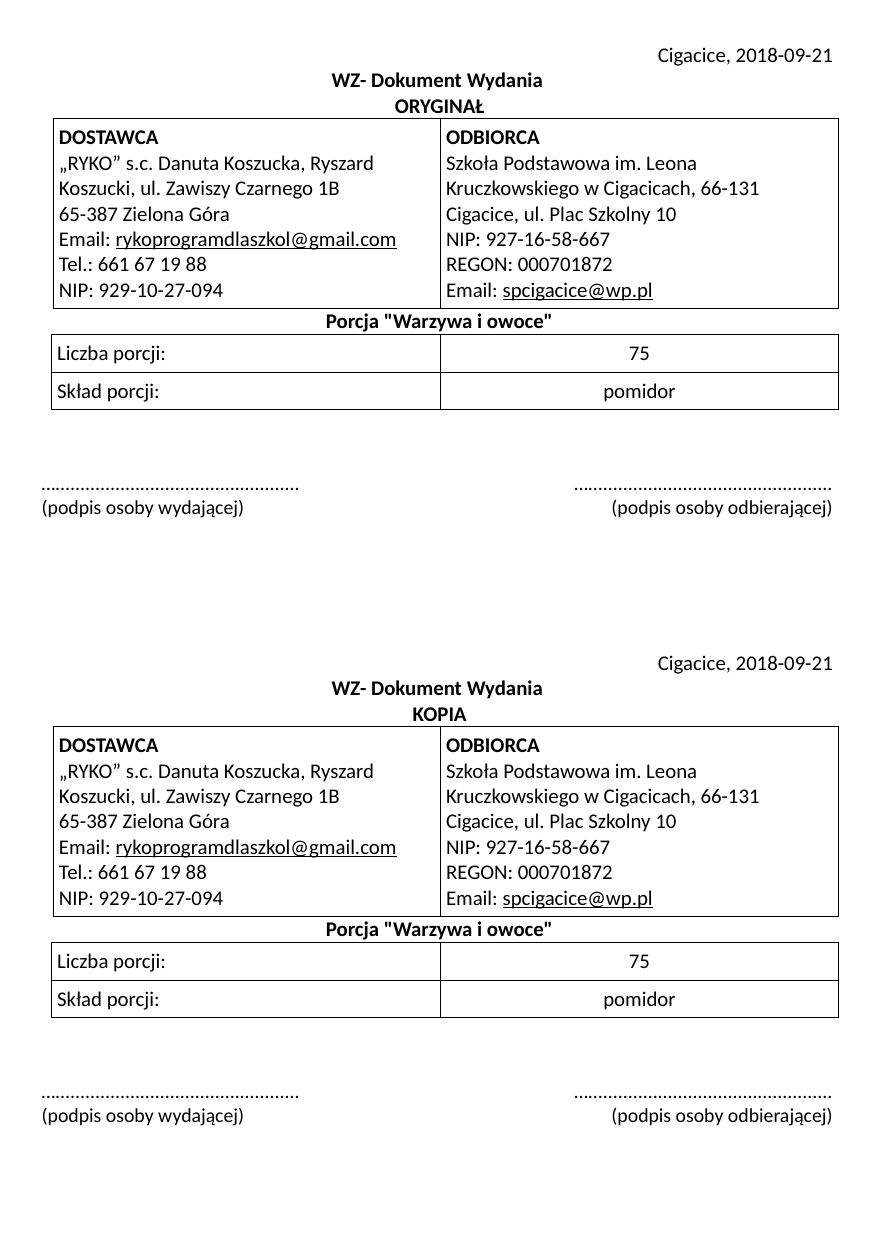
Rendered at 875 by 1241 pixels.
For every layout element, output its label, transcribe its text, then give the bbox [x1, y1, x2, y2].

table_header Liczba porcji: [52, 335, 440, 372]
text ORYGINAŁ [41, 93, 833, 118]
text (podpis osoby odbierającej) [437, 495, 833, 519]
table_header Liczba porcji: [52, 943, 440, 979]
text WZ- Dokument Wydania [41, 67, 833, 93]
text KOPIA [41, 701, 833, 726]
text Porcja "Warzywa i owoce " [41, 917, 833, 942]
table_cell pomidor [441, 981, 838, 1017]
text …................................................. [437, 471, 833, 495]
table_cell pomidor [441, 373, 838, 409]
text Cigacice, 2018-09-21 [41, 42, 833, 67]
text …................................................. [437, 1079, 833, 1103]
text (podpis osoby wydającej) [41, 495, 437, 519]
table_header DOSTAWCA „RYKO” s.c. Danuta Koszucka, Ryszard Koszucki, ul. Zawiszy Czarnego 1B 65-387 Zielona Góra Email: rykoprogramdlaszkol@gmail.com Tel.: 661 67 19 88 NIP: 929-10-27-094 [54, 727, 440, 916]
table_header ODBIORCA Szkoła Podstawowa im. Leona Kruczkowskiego w Cigacicach, 66-131 Cigacice, ul. Plac Szkolny 10 NIP: 927-16-58-667 REGON: 000701872 Email: spcigacice@wp.pl [441, 119, 838, 308]
text Cigacice, 2018-09-21 [41, 650, 833, 675]
text (podpis osoby odbierającej) [437, 1103, 833, 1127]
table_header DOSTAWCA „RYKO” s.c. Danuta Koszucka, Ryszard Koszucki, ul. Zawiszy Czarnego 1B 65-387 Zielona Góra Email: rykoprogramdlaszkol@gmail.com Tel.: 661 67 19 88 NIP: 929-10-27-094 [54, 119, 440, 308]
table_header ODBIORCA Szkoła Podstawowa im. Leona Kruczkowskiego w Cigacicach, 66-131 Cigacice, ul. Plac Szkolny 10 NIP: 927-16-58-667 REGON: 000701872 Email: spcigacice@wp.pl [441, 727, 838, 916]
table_cell Skład porcji: [52, 373, 440, 409]
text Porcja "Warzywa i owoce " [41, 309, 833, 334]
table_header 75 [441, 335, 838, 372]
text …................................................. [41, 471, 437, 495]
text …................................................. [41, 1079, 437, 1103]
text (podpis osoby wydającej) [41, 1103, 437, 1127]
table_cell Skład porcji: [52, 981, 440, 1017]
table_header 75 [441, 943, 838, 979]
text WZ- Dokument Wydania [41, 675, 833, 701]
